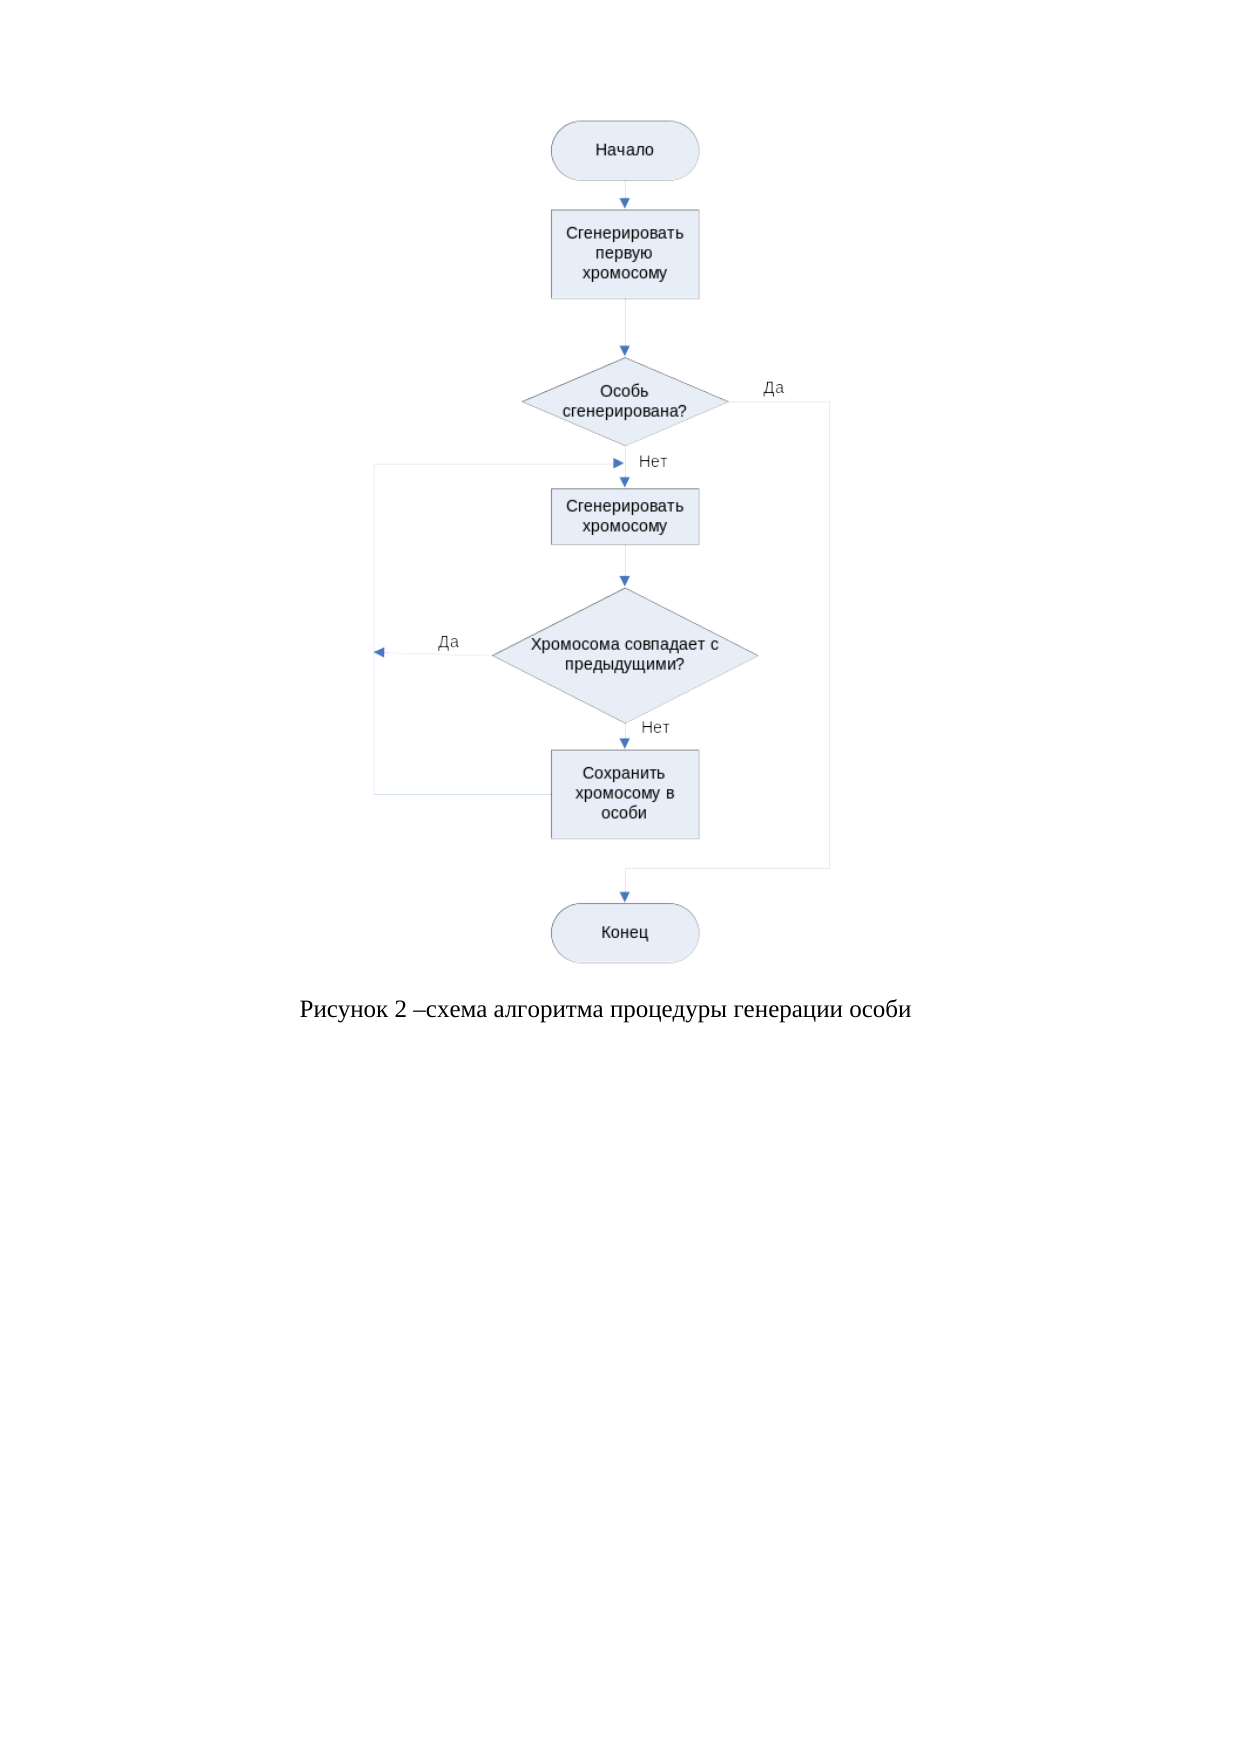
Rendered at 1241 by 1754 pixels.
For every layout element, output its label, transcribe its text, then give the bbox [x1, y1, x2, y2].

text Рисунок 2 –схема алгоритма процедуры генерации особи [59, 994, 1152, 1022]
